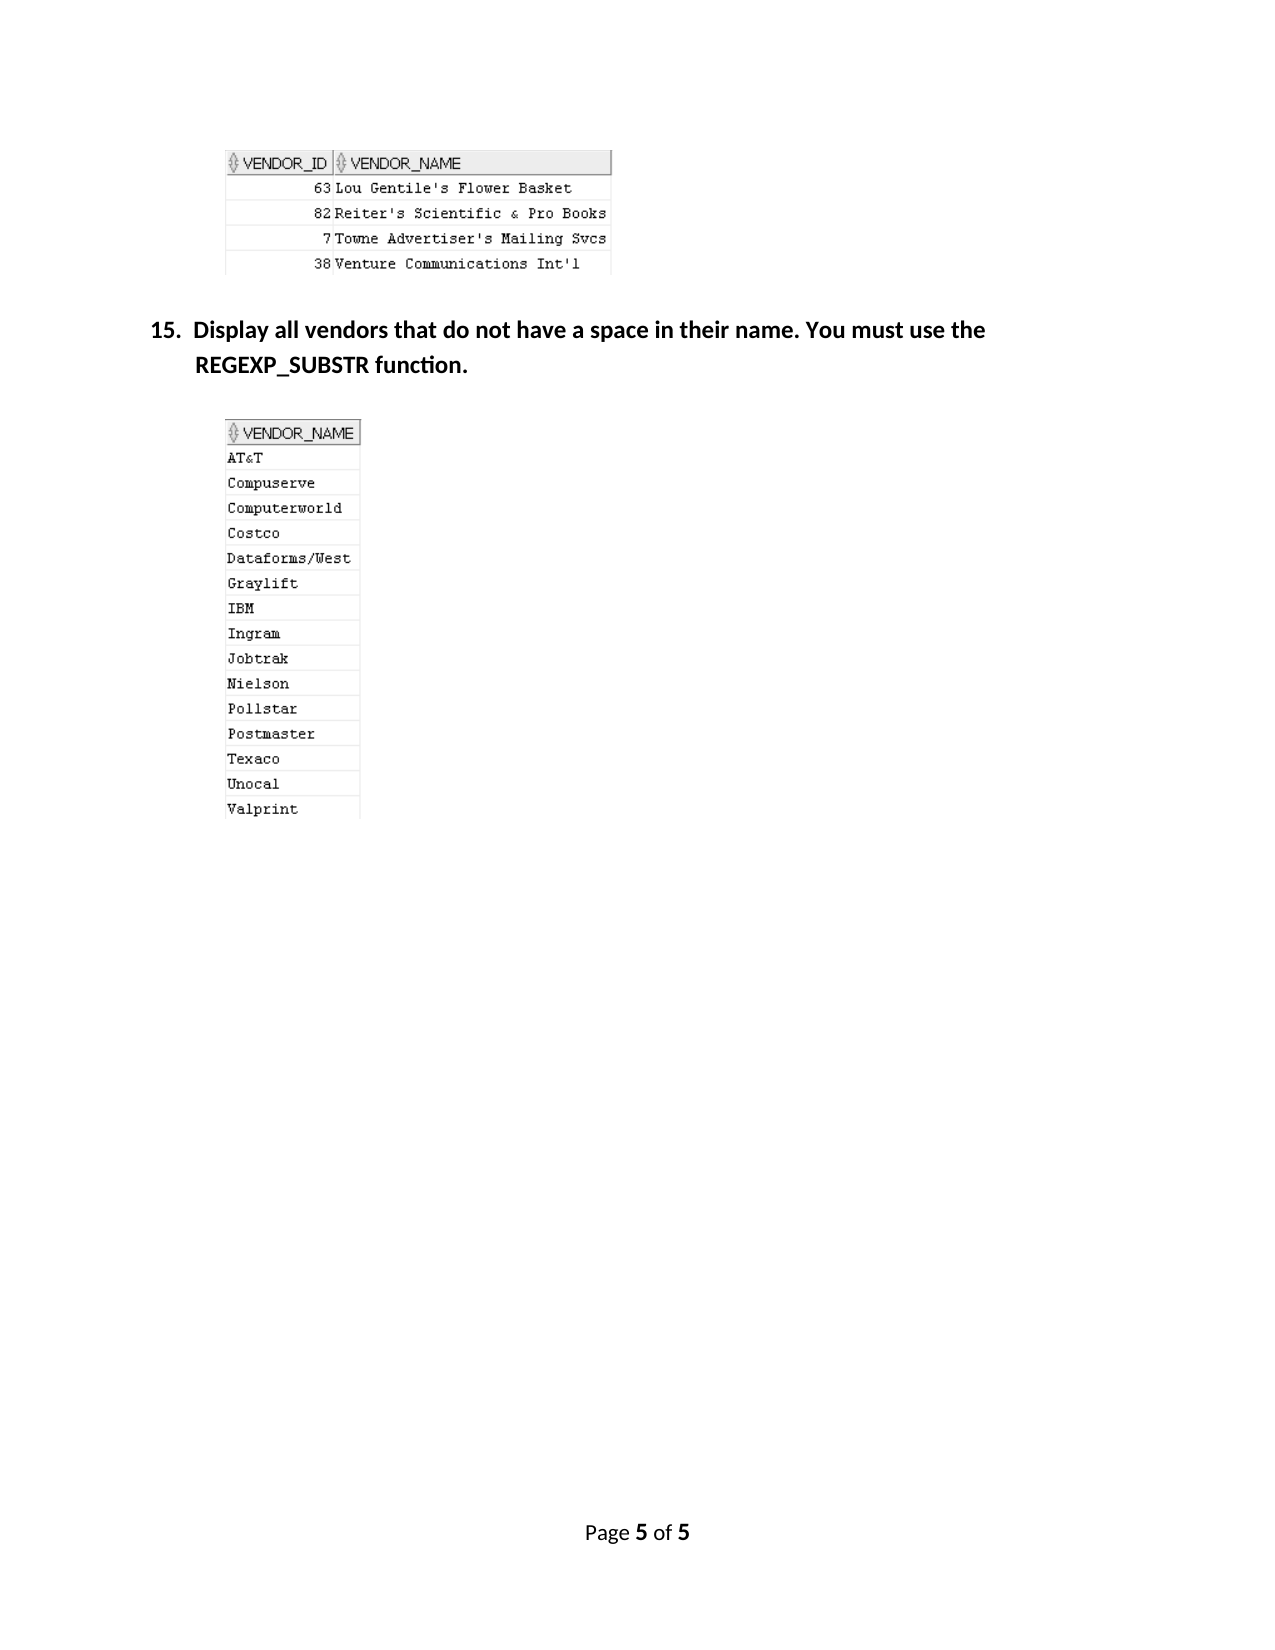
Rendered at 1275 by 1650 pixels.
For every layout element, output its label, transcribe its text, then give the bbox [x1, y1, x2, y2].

picture [225, 150, 613, 275]
text 15. Display all vendors that do not have a space in their name. You must use the [150, 314, 1125, 345]
picture [225, 419, 362, 819]
text REGEXP_SUBSTR function. [150, 349, 1125, 380]
